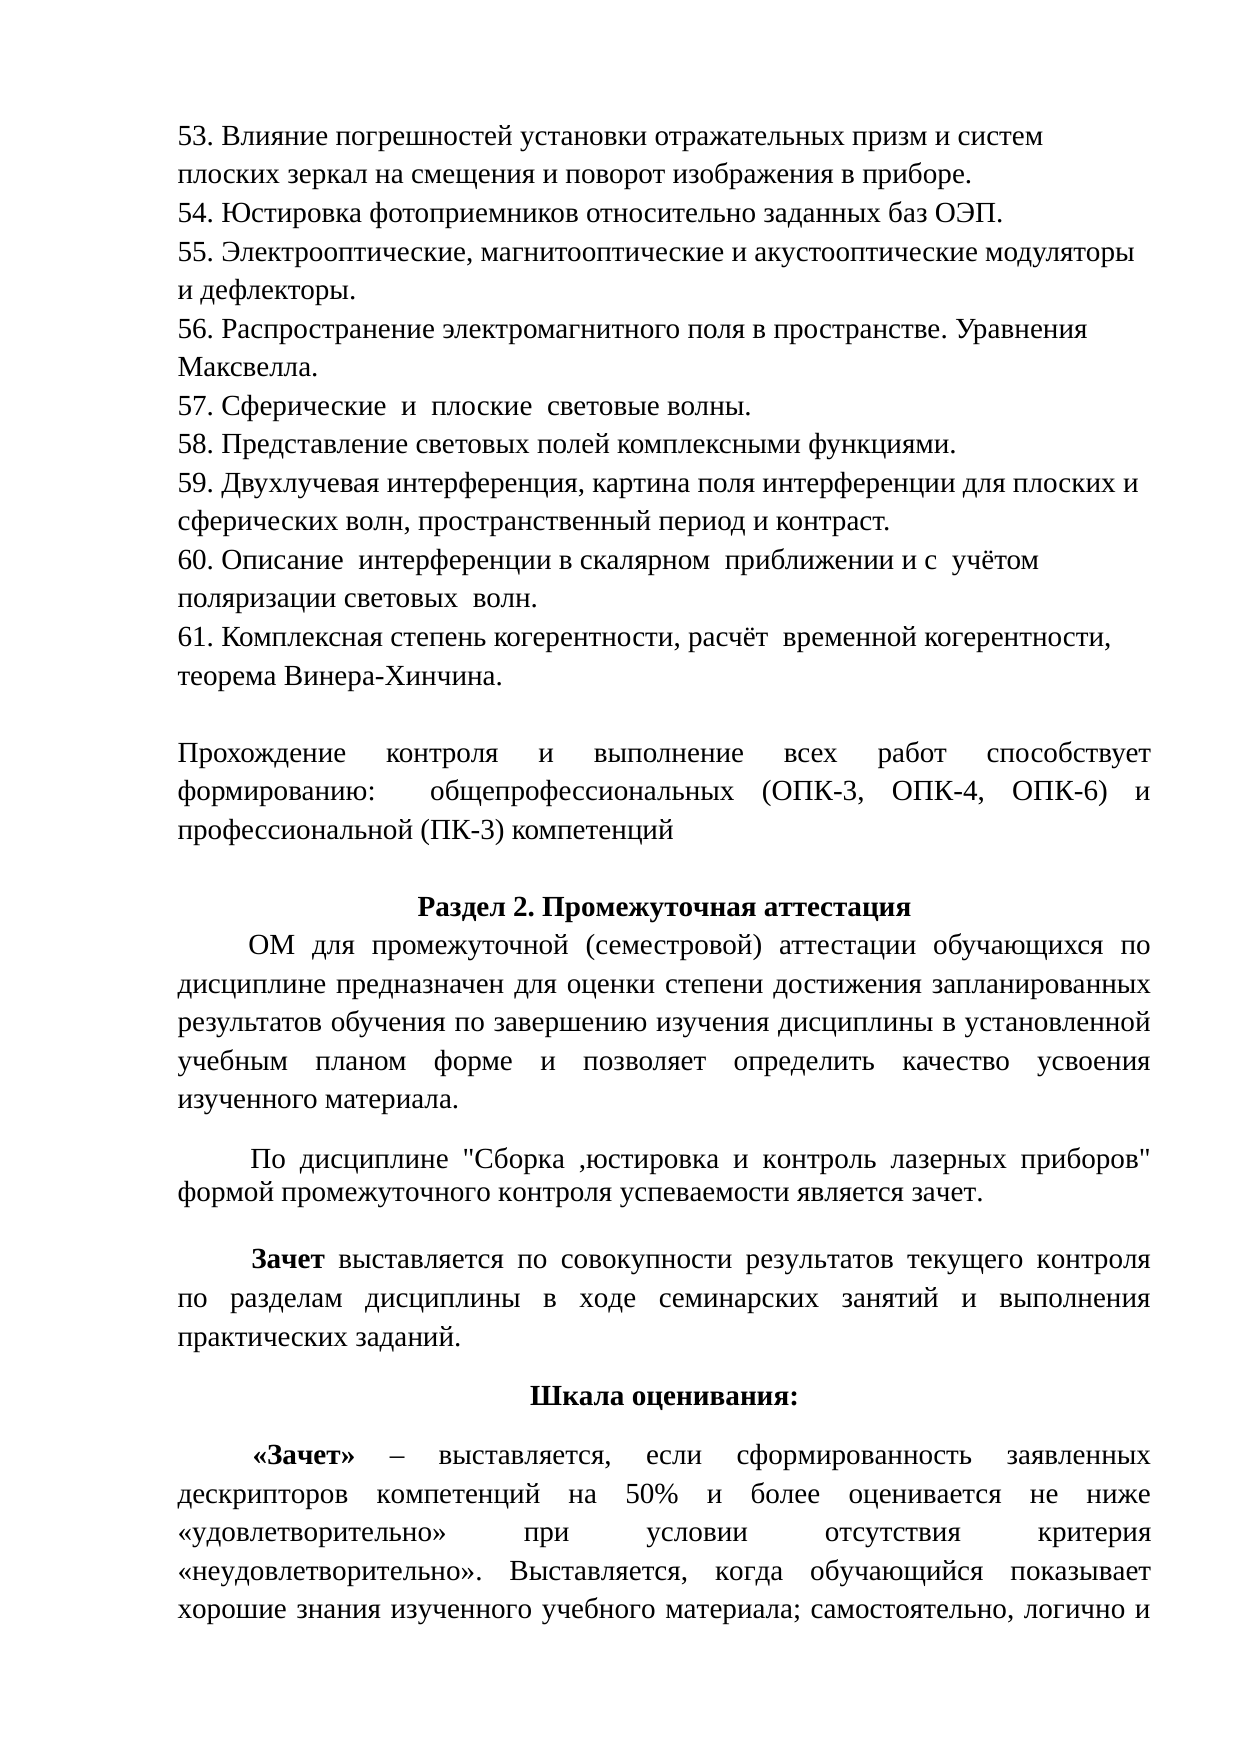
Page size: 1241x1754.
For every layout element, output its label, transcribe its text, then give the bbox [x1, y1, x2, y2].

text 57. Сферические и плоские световые волны. [177, 388, 1152, 421]
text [177, 1437, 1152, 1625]
text Прохождение контроля и выполнение всех работ способствует формированию: общепрофессиональных (ОПК-3, ОПК-4, ОПК-6) и профессиональной (ПК-3) компетенций [177, 735, 1152, 845]
text 59. Двухлучевая интерференция, картина поля интерференции для плоских и сферических волн, пространственный период и контраст. [177, 465, 1152, 537]
text 61. Комплексная степень когерентности, расчёт временной когерентности, теорема Винера-Хинчина. [177, 619, 1152, 691]
text По дисциплине "Сборка ,юстировка и контроль лазерных приборов" формой промежуточного контроля успеваемости является зачет. [177, 1141, 1152, 1208]
text 53. Влияние погрешностей установки отражательных призм и систем плоских зеркал на смещения и поворот изображения в приборе. [177, 118, 1152, 190]
text Раздел 2. Промежуточная аттестация [177, 889, 1152, 922]
text ОМ для промежуточной (семестровой) аттестации обучающихся по дисциплине предназначен для оценки степени достижения запланированных результатов обучения по завершению изучения дисциплины в установленной учебным планом форме и позволяет определить качество усвоения изученного материала. [177, 927, 1152, 1115]
text 55. Электрооптические, магнитооптические и акустооптические модуляторы и дефлекторы. [177, 234, 1152, 306]
text 56. Распространение электромагнитного поля в пространстве. Уравнения Максвелла. [177, 311, 1152, 383]
text 60. Описание интерференции в скалярном приближении и с учётом поляризации световых волн. [177, 542, 1152, 614]
text Шкала оценивания: [177, 1378, 1152, 1412]
text Зачет выставляется по совокупности результатов текущего контроля по разделам дисциплины в ходе семинарских занятий и выполнения практических заданий. [177, 1242, 1152, 1352]
text 54. Юстировка фотоприемников относительно заданных баз ОЭП. [177, 195, 1152, 229]
text 58. Представление световых полей комплексными функциями. [177, 426, 1152, 460]
